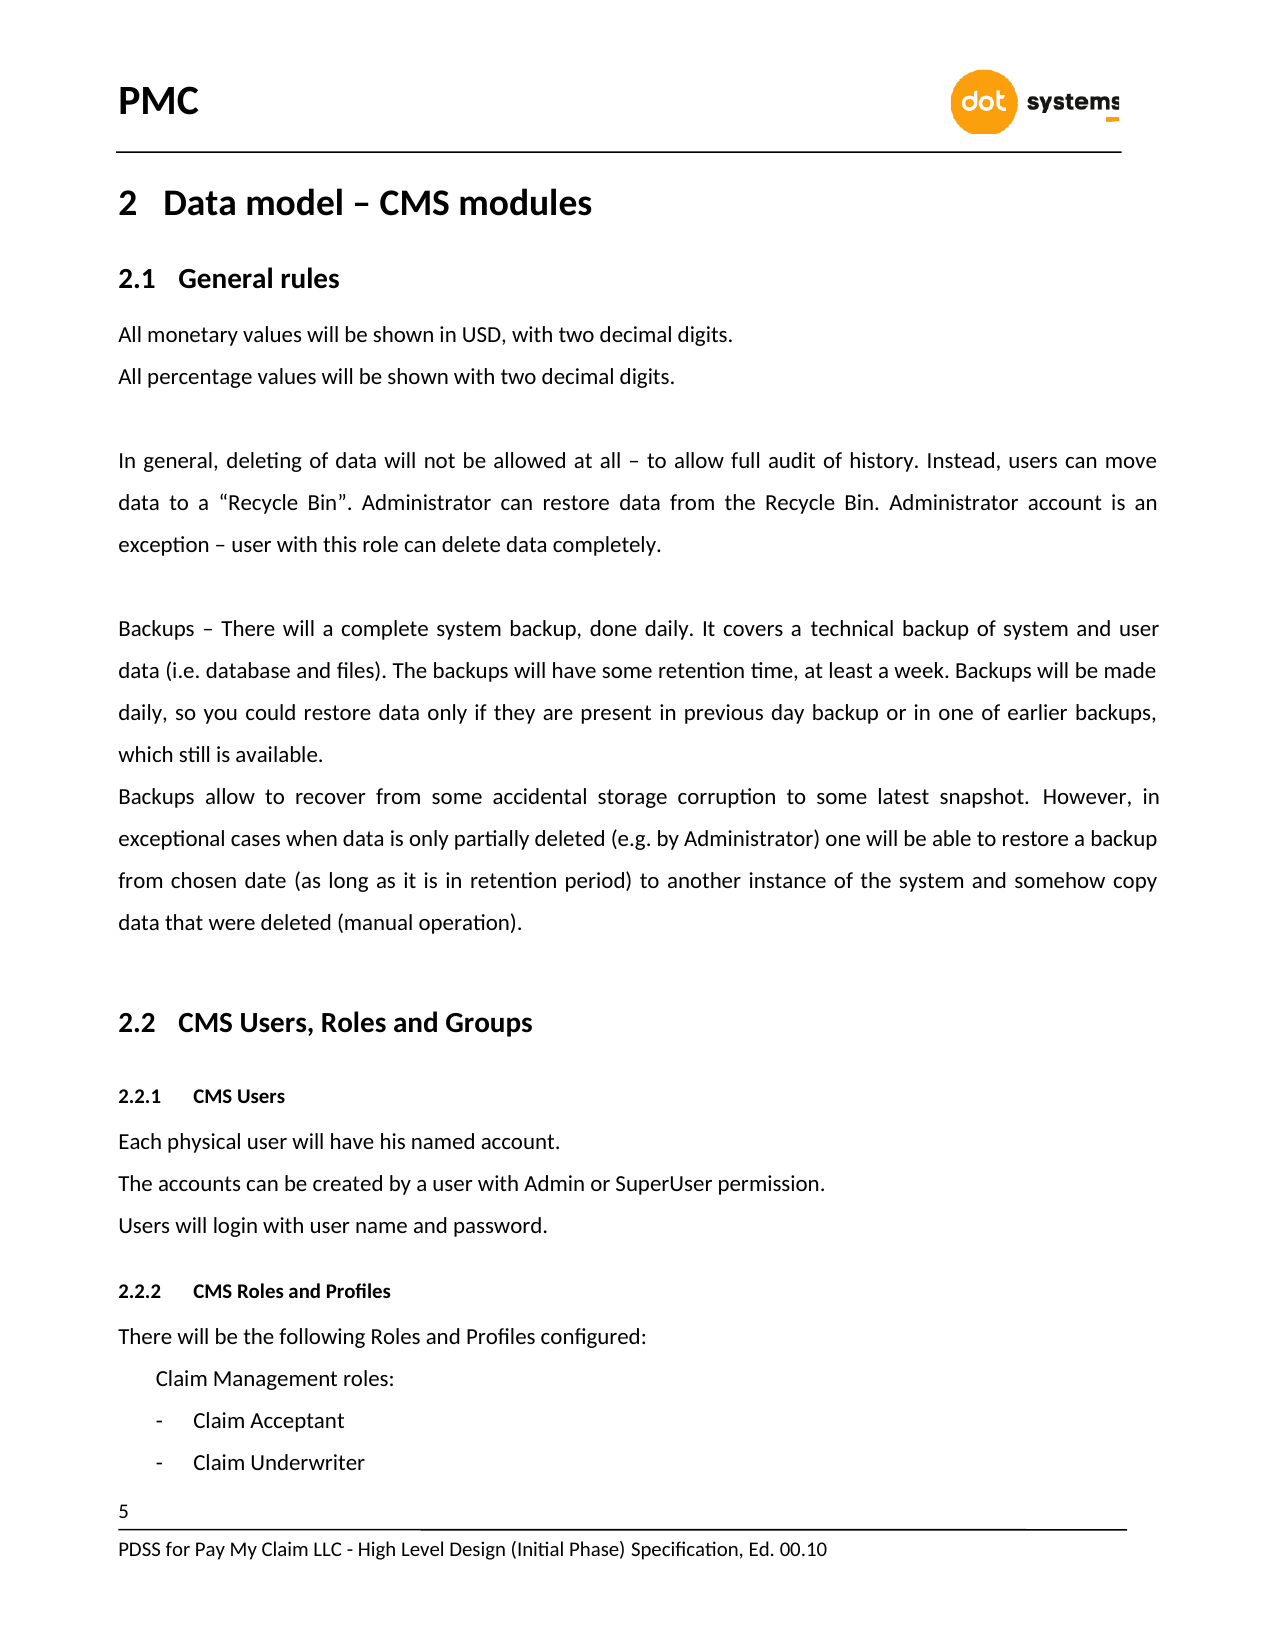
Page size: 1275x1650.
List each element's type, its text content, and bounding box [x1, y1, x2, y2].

text All monetary values will be shown in USD, with two decimal digits. [118, 320, 1160, 348]
text In general, deleting of data will not be allowed at all – to allow full audit of history. Instead, users can move data to a “Recycle Bin”. Administrator can restore data from the Recycle Bin. Administrator account is an exception – user with this role can delete data completely. [118, 446, 1160, 558]
text Backups allow to recover from some accidental storage corruption to some latest snapshot. However, in exceptional cases when data is only partially deleted (e.g. by Administrator) one will be able to restore a backup from chosen date (as long as it is in retention period) to another instance of the system and somehow copy data that were deleted (manual operation). [118, 782, 1160, 936]
text Backups – There will a complete system backup, done daily. It covers a technical backup of system and user data (i.e. database and files). The backups will have some retention time, at least a week. Backups will be made daily, so you could restore data only if they are present in previous day backup or in one of earlier backups, which still is available. [118, 614, 1160, 768]
subtitle General rules [118, 261, 1160, 296]
text Each physical user will have his named account. [118, 1127, 1160, 1155]
subtitle CMS Users [118, 1083, 1160, 1108]
text The accounts can be created by a user with Admin or SuperUser permission. [118, 1169, 1160, 1197]
subtitle CMS Roles and Profiles [118, 1278, 1160, 1303]
text All percentage values will be shown with two decimal digits. [118, 362, 1160, 390]
text Users will login with user name and password. [118, 1211, 1160, 1239]
picture [950, 69, 1120, 134]
subtitle Data model – CMS modules [118, 179, 1160, 225]
list Claim Acceptant [156, 1406, 1160, 1434]
text Claim Management roles: [118, 1364, 1160, 1392]
text There will be the following Roles and Profiles configured: [118, 1322, 1160, 1351]
list Claim Underwriter [156, 1448, 1160, 1476]
subtitle CMS Users, Roles and Groups [118, 1004, 1160, 1040]
